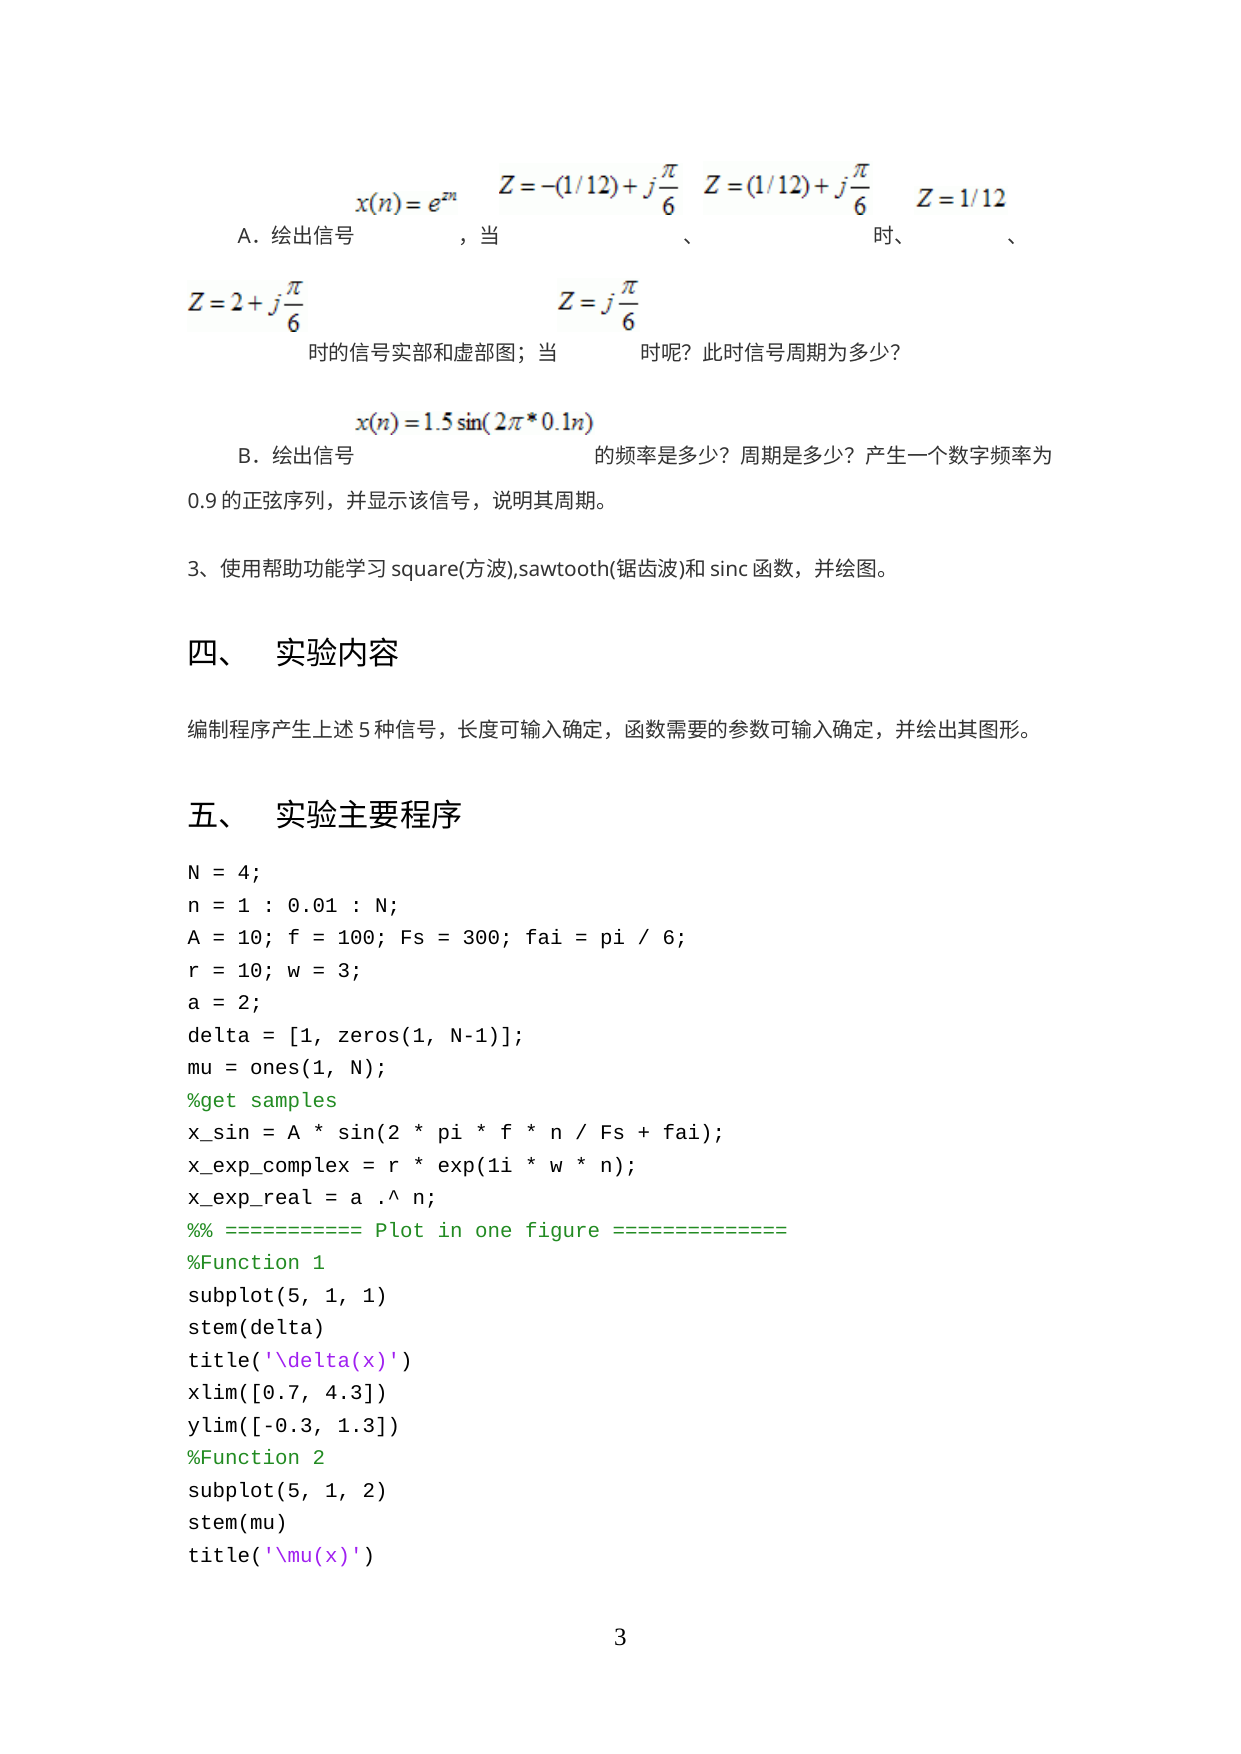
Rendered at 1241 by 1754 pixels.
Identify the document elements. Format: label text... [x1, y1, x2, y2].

text n = 1 : 0.01 : N; [187, 890, 1053, 923]
subtitle 实验内容 [187, 618, 1053, 683]
text r = 10; w = 3; [187, 955, 1053, 988]
text %Function 2 [187, 1443, 1053, 1475]
text mu = ones(1, N); [187, 1053, 1053, 1085]
text A．绘出信号，当、时、、时的信号实部和虚部图；当时呢？此时信号周期为多少？ [187, 162, 1053, 376]
text subplot(5, 1, 2) [187, 1475, 1053, 1508]
text %Function 1 [187, 1248, 1053, 1280]
picture [557, 278, 640, 332]
subtitle 实验主要程序 [187, 780, 1053, 845]
text subplot(5, 1, 1) [187, 1280, 1053, 1313]
text delta = [1, zeros(1, N-1)]; [187, 1020, 1053, 1053]
text x_exp_complex = r * exp(1i * w * n); [187, 1150, 1053, 1183]
picture [355, 411, 595, 435]
picture [914, 186, 1008, 215]
picture [703, 161, 873, 215]
text stem(delta) [187, 1313, 1053, 1345]
picture [355, 191, 458, 215]
text A = 10; f = 100; Fs = 300; fai = pi / 6; [187, 923, 1053, 955]
text %% =========== Plot in one figure ============== [187, 1215, 1053, 1248]
picture [499, 163, 683, 215]
text a = 2; [187, 988, 1053, 1020]
text x_sin = A * sin(2 * pi * f * n / Fs + fai); [187, 1118, 1053, 1150]
text ylim([-0.3, 1.3]) [187, 1410, 1053, 1443]
text %get samples [187, 1085, 1053, 1118]
text B．绘出信号的频率是多少？周期是多少？产生一个数字频率为0.9的正弦序列，并显示该信号，说明其周期。 [187, 412, 1053, 516]
text x_exp_real = a .^ n; [187, 1183, 1053, 1215]
text 编制程序产生上述5种信号，长度可输入确定，函数需要的参数可输入确定，并绘出其图形。 [187, 713, 1053, 745]
text title('\mu(x)') [187, 1540, 1053, 1573]
text 3、使用帮助功能学习square(方波),sawtooth(锯齿波)和sinc函数，并绘图。 [187, 551, 1053, 583]
text N = 4; [187, 858, 1053, 890]
text stem(mu) [187, 1508, 1053, 1540]
text title('\delta(x)') [187, 1345, 1053, 1378]
text xlim([0.7, 4.3]) [187, 1378, 1053, 1410]
picture [187, 280, 308, 332]
